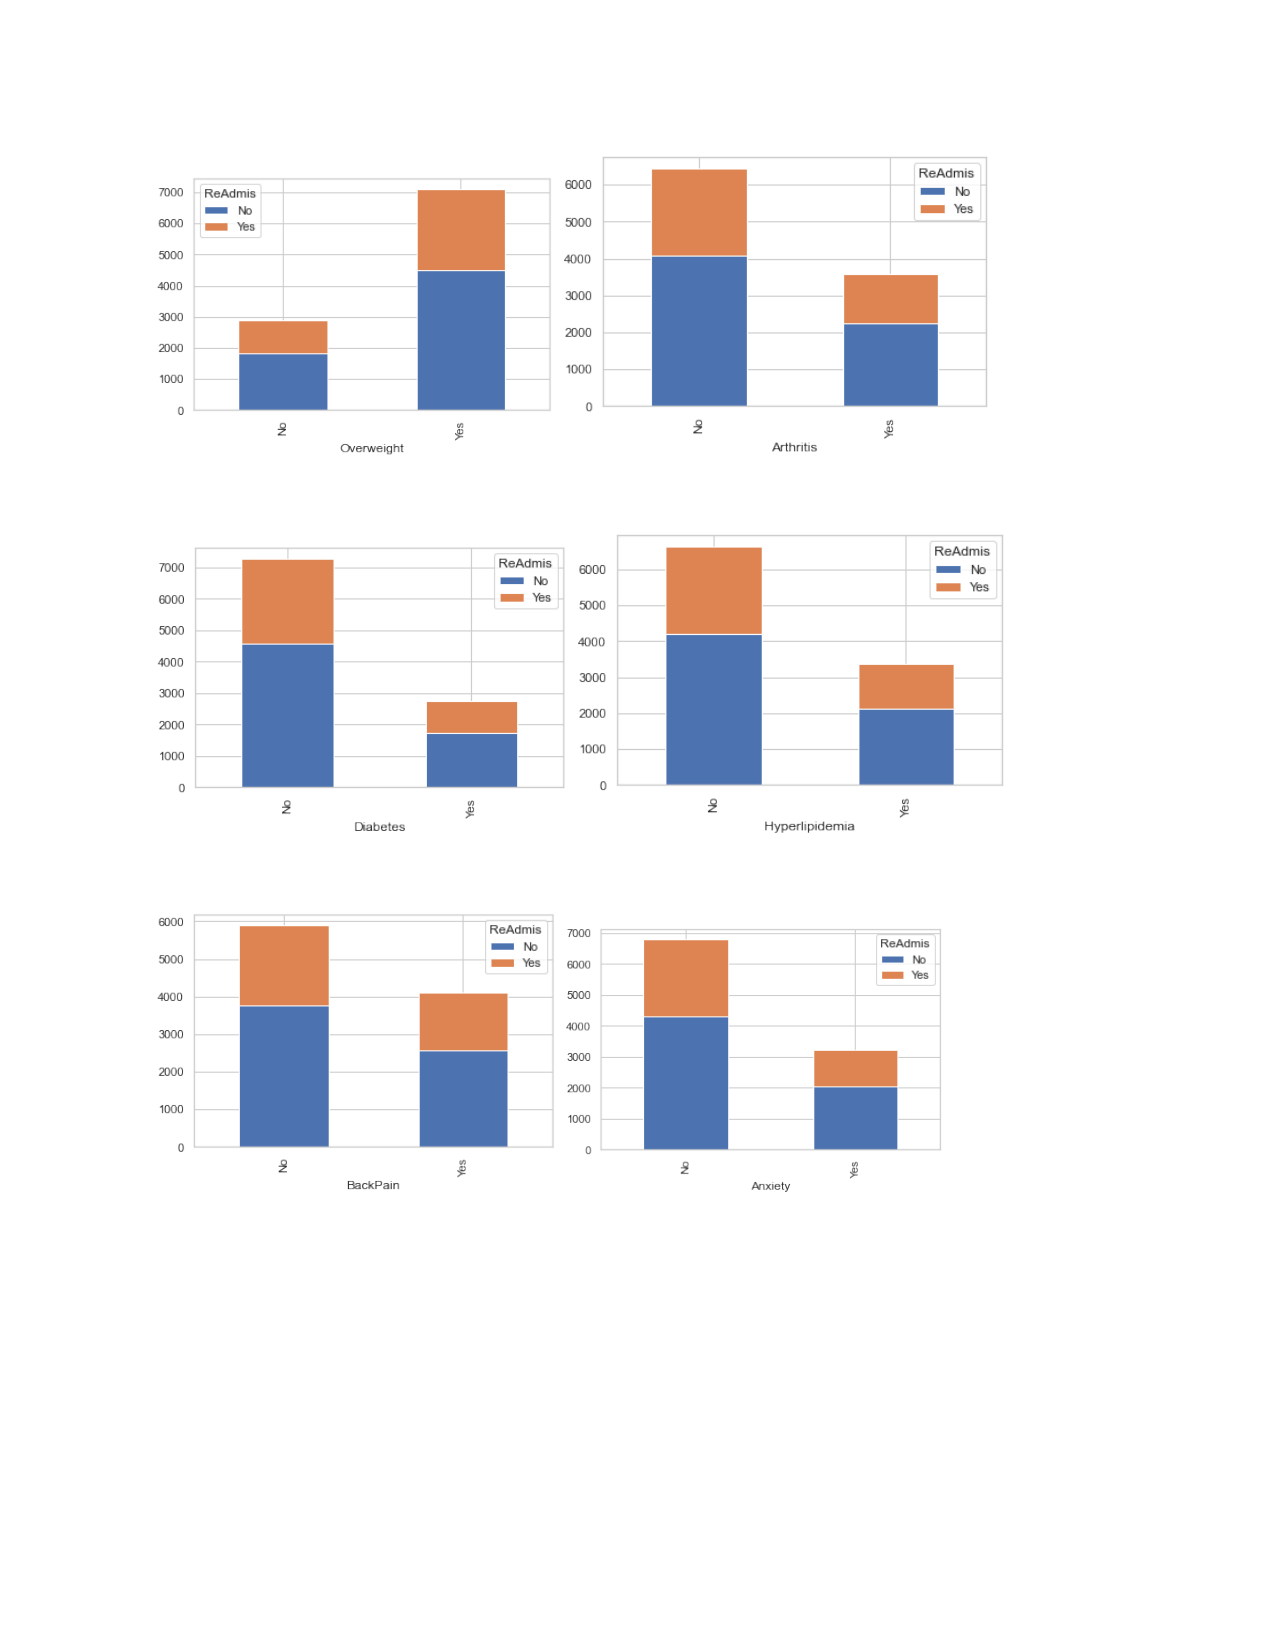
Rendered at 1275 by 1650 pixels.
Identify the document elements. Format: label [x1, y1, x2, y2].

picture [150, 150, 994, 462]
picture [150, 907, 947, 1199]
picture [150, 527, 1010, 841]
